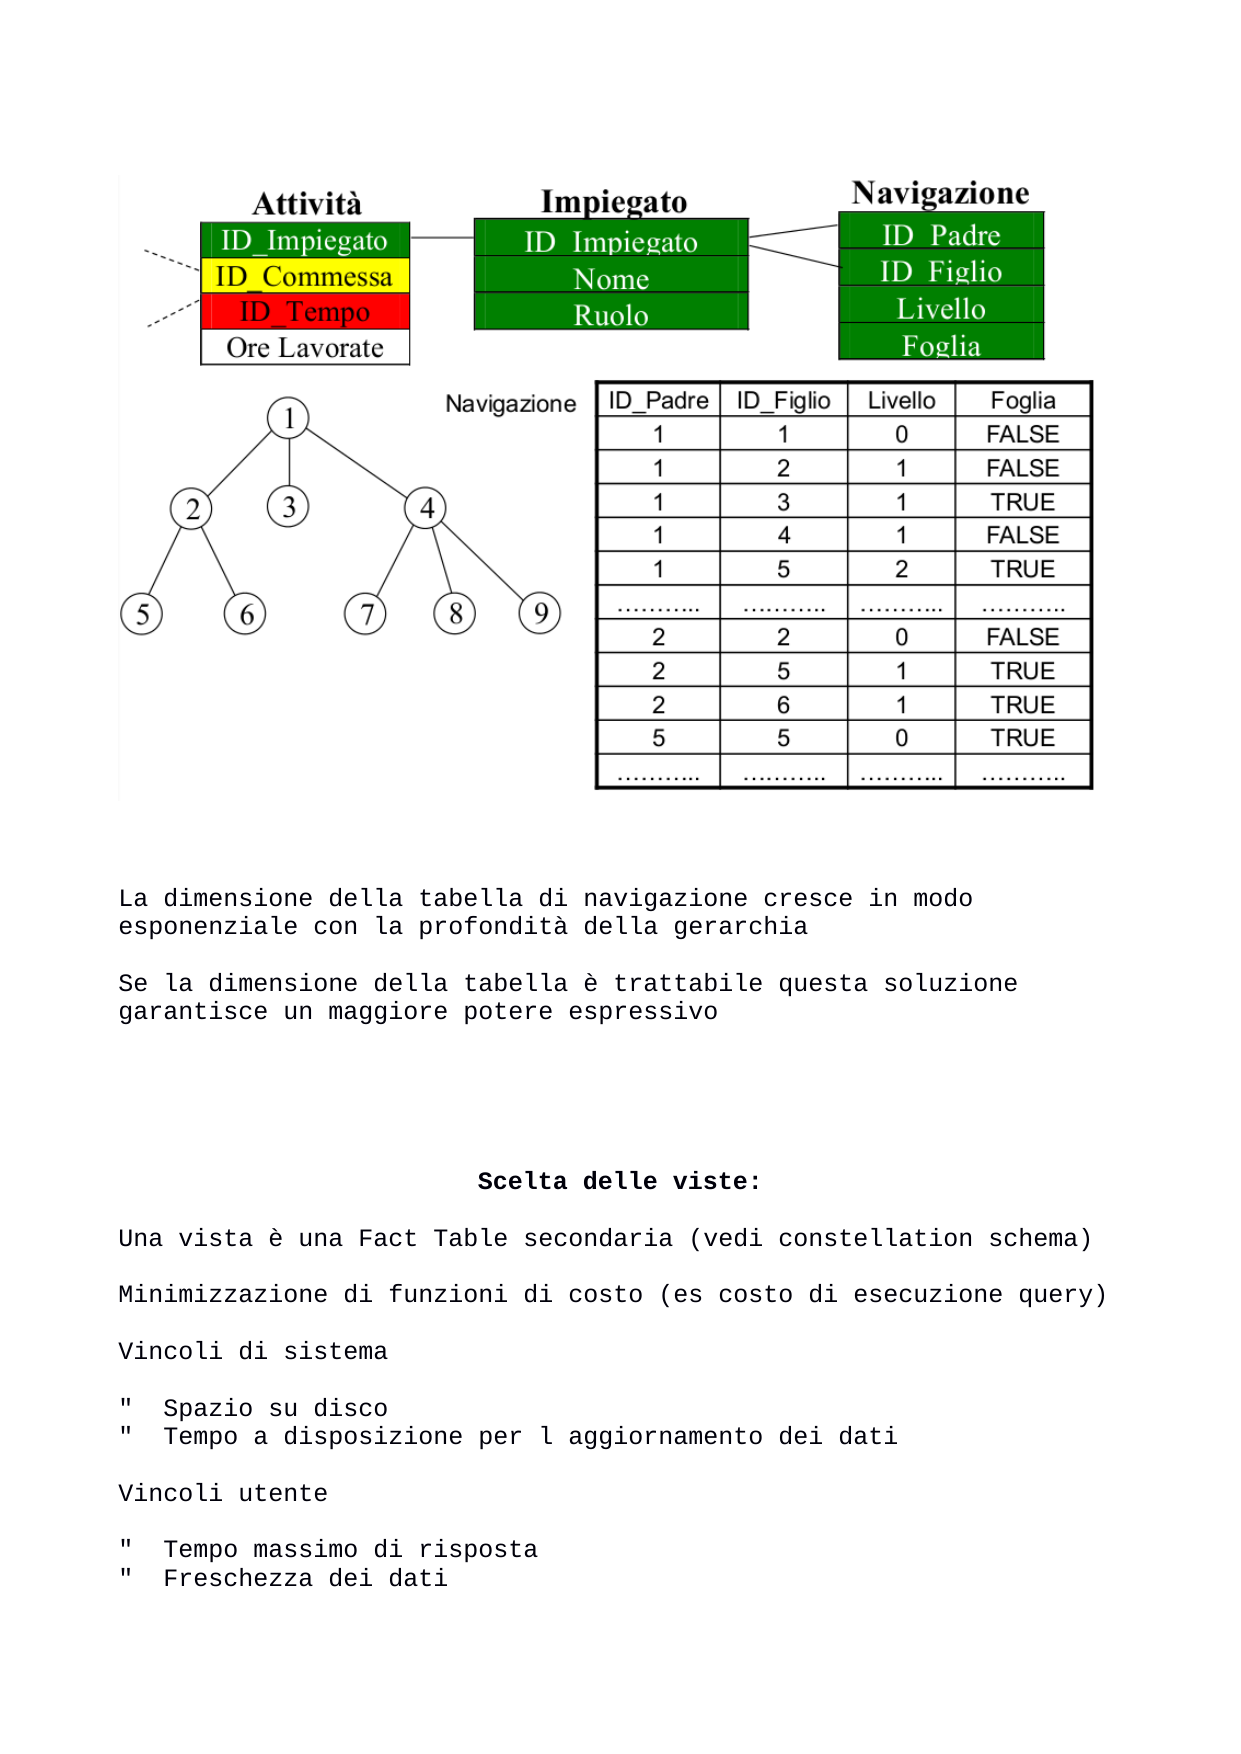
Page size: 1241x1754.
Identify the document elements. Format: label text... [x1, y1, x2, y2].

picture [118, 175, 1123, 801]
text esponenziale con la profondità della gerarchia [118, 914, 1122, 942]
text Una vista è una Fact Table secondaria (vedi constellation schema) [118, 1225, 1122, 1254]
text " Tempo massimo di risposta [118, 1537, 1122, 1565]
text " Freschezza dei dati [118, 1565, 1122, 1594]
text Vincoli di sistema [118, 1339, 1122, 1367]
text Vincoli utente [118, 1480, 1122, 1509]
text Scelta delle viste: [118, 1169, 1122, 1197]
text " Spazio su disco [118, 1395, 1122, 1424]
text Minimizzazione di funzioni di costo (es costo di esecuzione query) [118, 1282, 1122, 1310]
text Se la dimensione della tabella è trattabile questa soluzione [118, 970, 1122, 999]
text garantisce un maggiore potere espressivo [118, 999, 1122, 1027]
text La dimensione della tabella di navigazione cresce in modo [118, 885, 1122, 914]
text " Tempo a disposizione per l aggiornamento dei dati [118, 1424, 1122, 1452]
